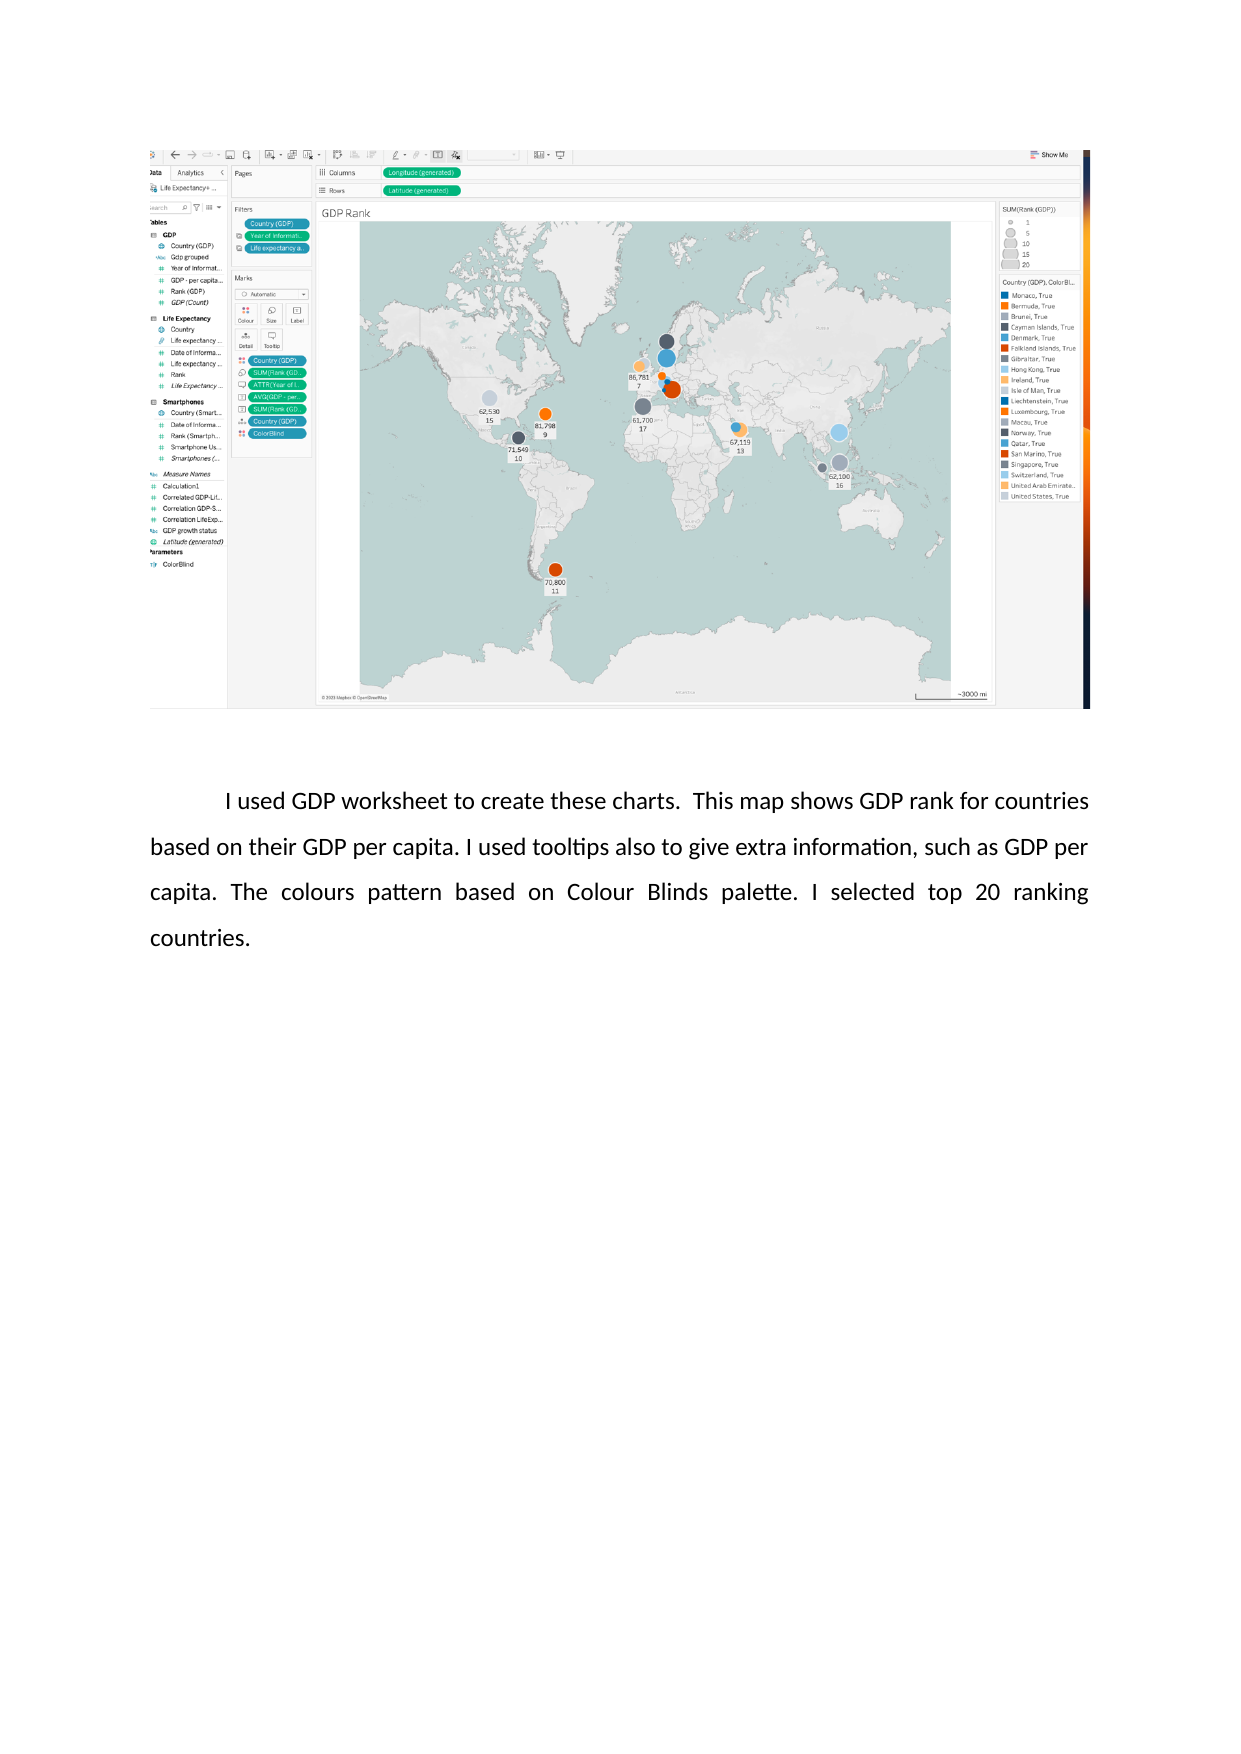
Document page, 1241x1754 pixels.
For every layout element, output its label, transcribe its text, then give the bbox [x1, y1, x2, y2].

text I used GDP worksheet to create these charts. This map shows GDP rank for countries based on their GDP per capita. I used tooltips also to give extra information, such as GDP per capita. The colours pattern based on Colour Blinds palette. I selected top 20 ranking countries. [150, 785, 1090, 953]
picture [150, 150, 1091, 709]
